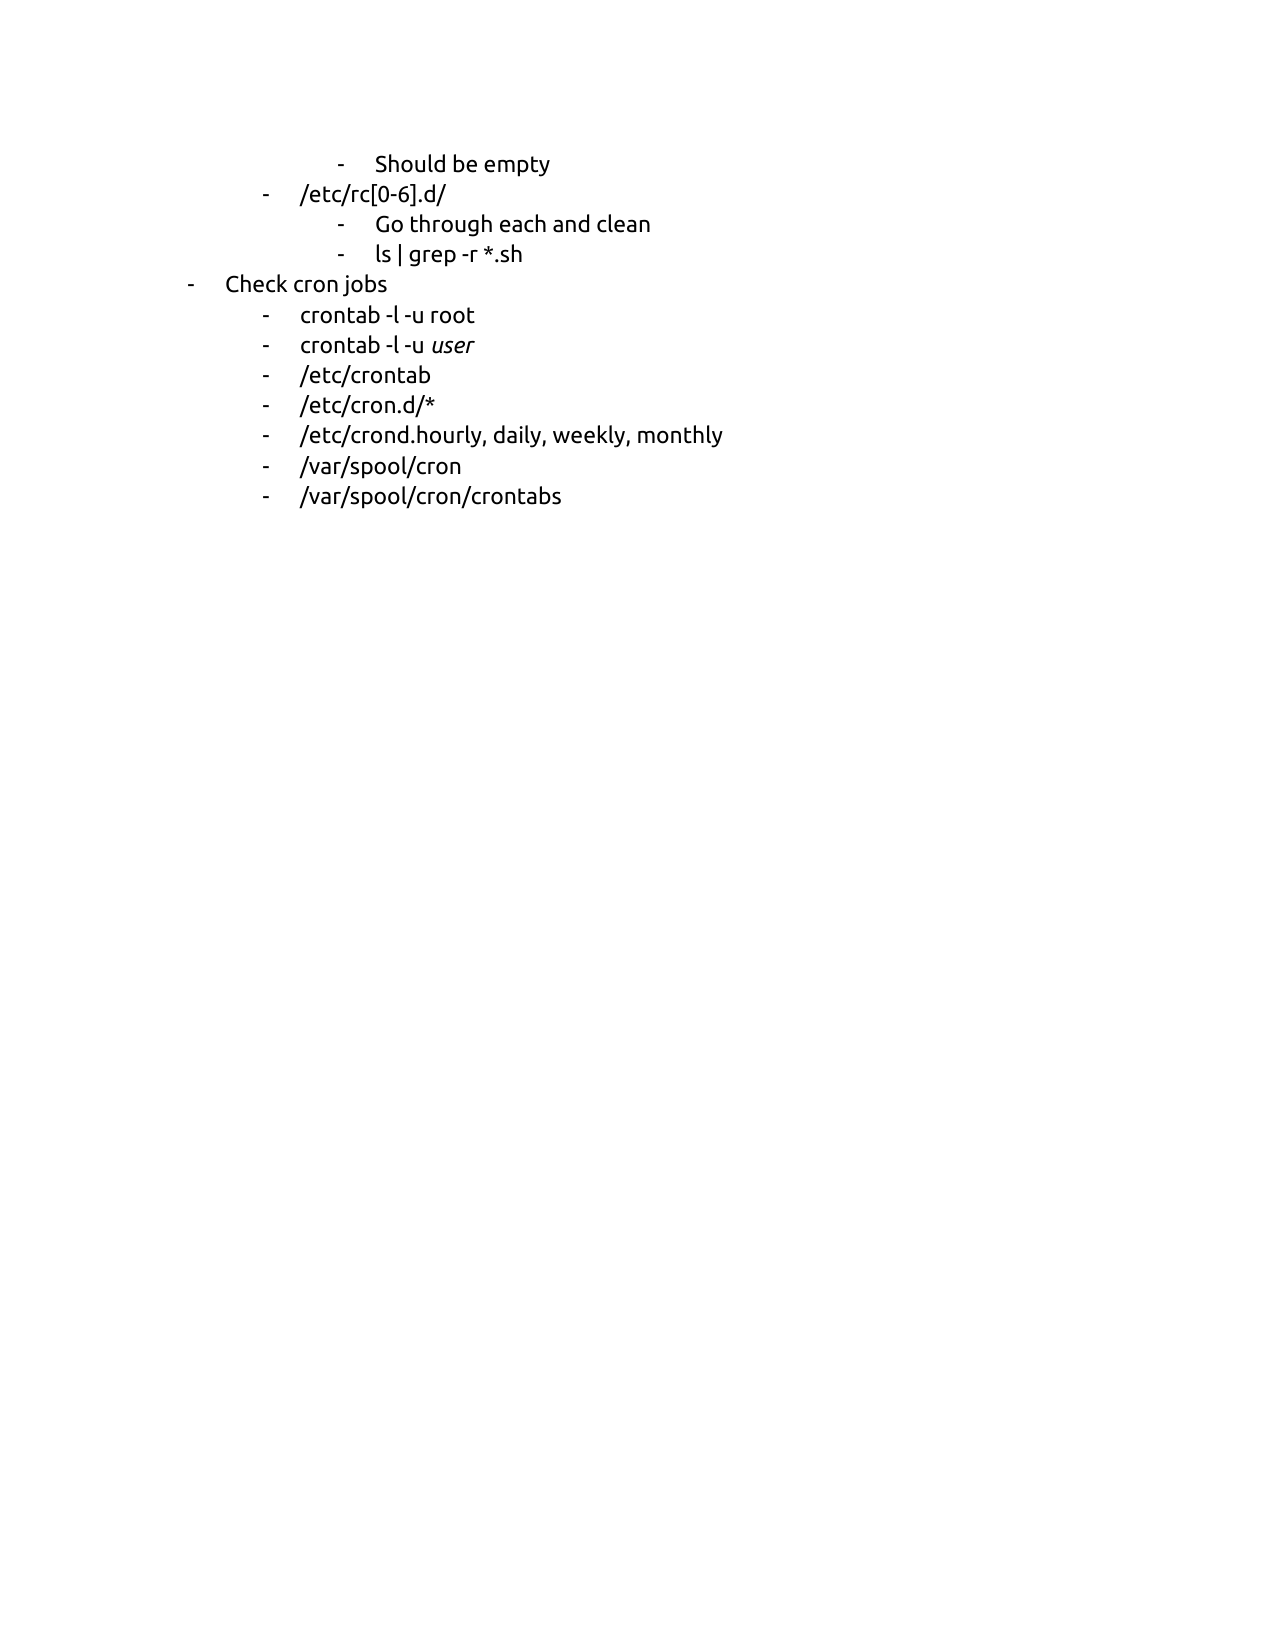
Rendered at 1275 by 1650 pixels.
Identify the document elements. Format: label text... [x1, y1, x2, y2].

list /var/spool/cron/crontabs [262, 482, 1125, 509]
list Go through each and clean [337, 210, 1125, 237]
list crontab -l -u root [262, 301, 1125, 327]
list ls | grep -r *.sh [337, 241, 1125, 267]
list /etc/crontab [262, 361, 1125, 388]
list /var/spool/cron [262, 452, 1125, 478]
list Should be empty [337, 150, 1125, 176]
list /etc/rc[0-6].d/ [262, 180, 1125, 207]
list crontab -l -u user [262, 331, 1125, 358]
list /etc/cron.d/* [262, 392, 1125, 418]
list /etc/crond.hourly, daily, weekly, monthly [262, 422, 1125, 448]
list Check cron jobs [187, 271, 1125, 297]
